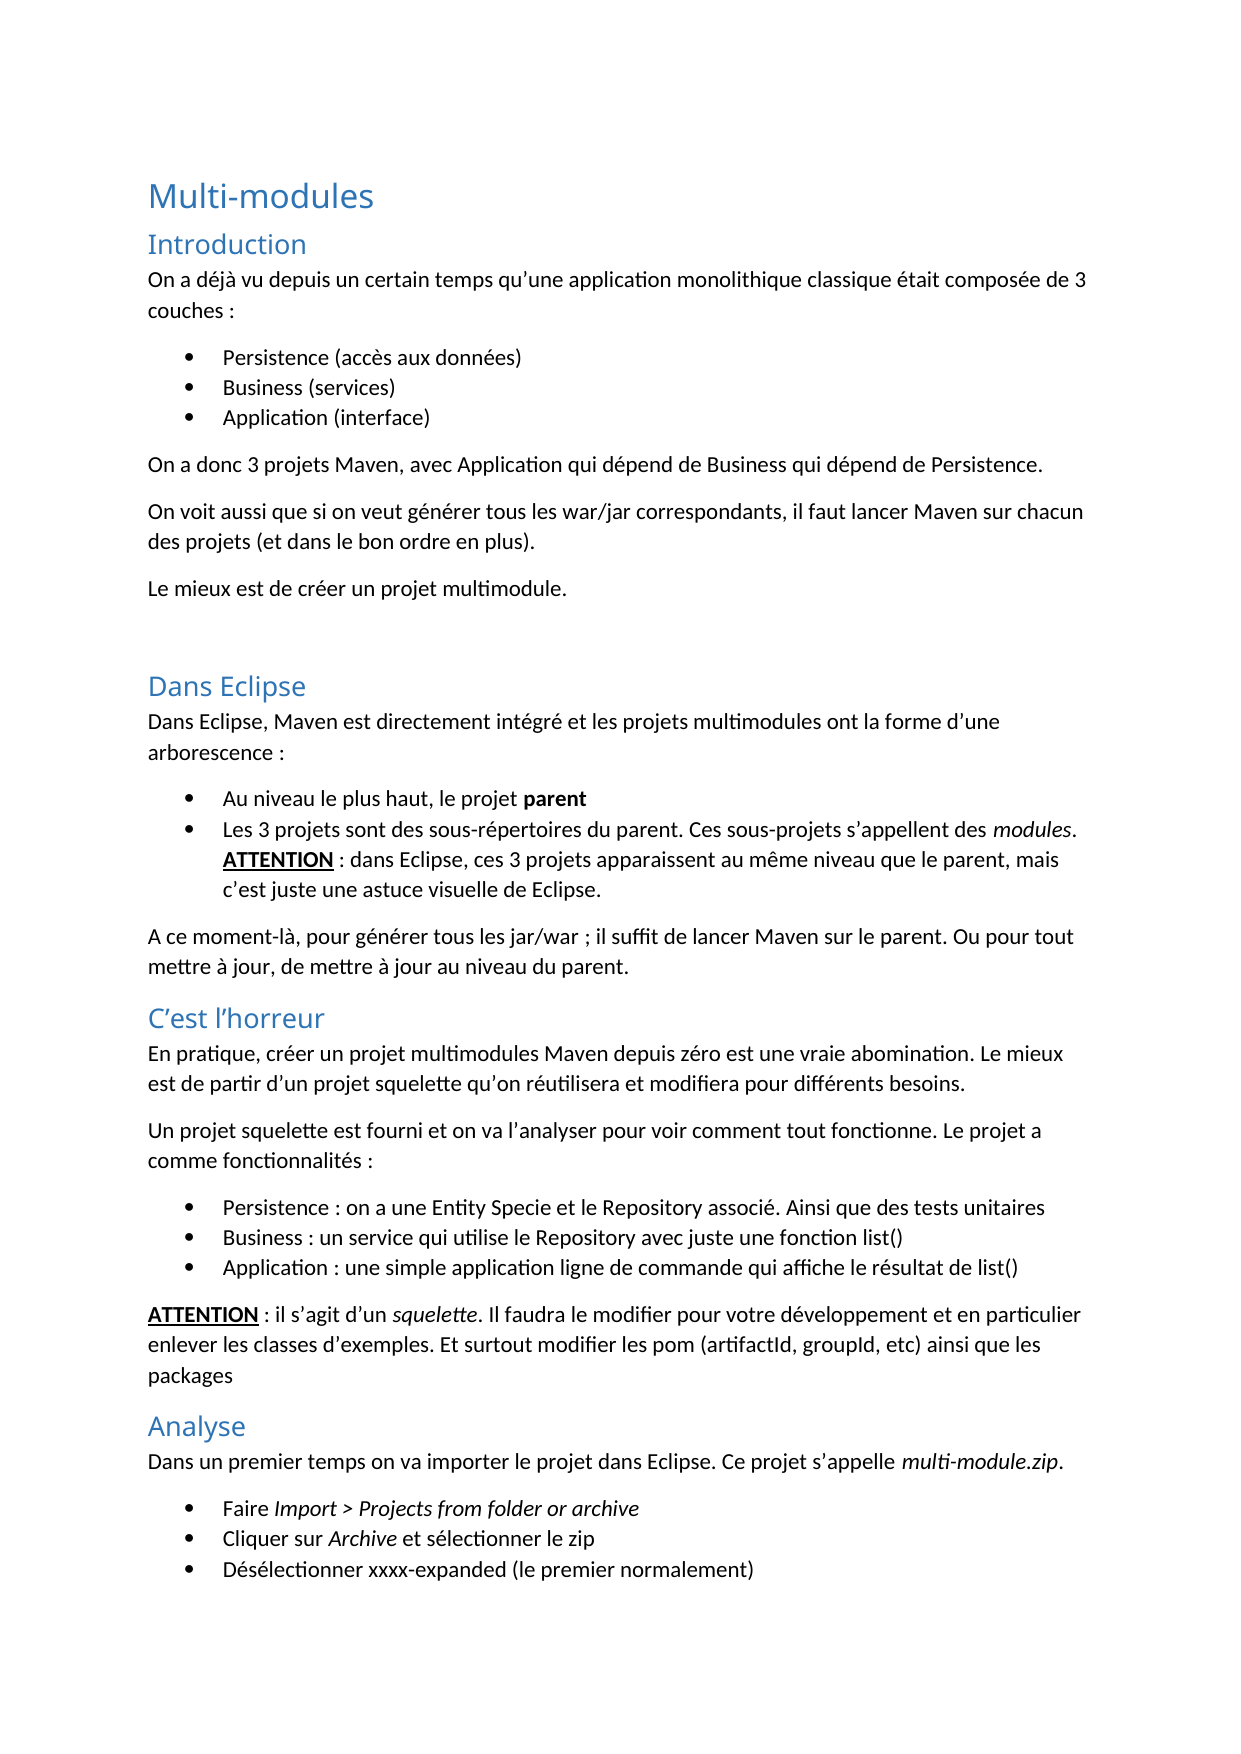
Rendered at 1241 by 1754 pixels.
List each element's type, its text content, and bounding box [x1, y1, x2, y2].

list Cliquer sur Archive et sélectionner le zip [185, 1524, 1093, 1552]
text Dans un premier temps on va importer le projet dans Eclipse. Ce projet s’appelle multi-module.zip. [148, 1447, 1093, 1475]
list Business : un service qui utilise le Repository avec juste une fonction list() [185, 1223, 1093, 1251]
text Un projet squelette est fourni et on va l’analyser pour voir comment tout fonctionne. Le projet a comme fonctionnalités : [148, 1116, 1093, 1174]
text En pratique, créer un projet multimodules Maven depuis zéro est une vraie abomination. Le mieux est de partir d’un projet squelette qu’on réutilisera et modifiera pour différents besoins. [148, 1039, 1093, 1097]
text Le mieux est de créer un projet multimodule. [148, 574, 1093, 602]
list Persistence (accès aux données) [185, 343, 1093, 371]
subtitle Dans Eclipse [148, 668, 1093, 704]
text On a déjà vu depuis un certain temps qu’une application monolithique classique était composée de 3 couches : [148, 266, 1093, 324]
subtitle C’est l’horreur [148, 999, 1093, 1036]
text On a donc 3 projets Maven, avec Application qui dépend de Business qui dépend de Persistence. [148, 450, 1093, 478]
list Persistence : on a une Entity Specie et le Repository associé. Ainsi que des tests unitaires [185, 1193, 1093, 1221]
list Application : une simple application ligne de commande qui affiche le résultat de list() [185, 1253, 1093, 1281]
subtitle Multi-modules [148, 173, 1093, 218]
subtitle Analyse [148, 1408, 1093, 1444]
list Au niveau le plus haut, le projet parent [185, 784, 1093, 812]
text Dans Eclipse, Maven est directement intégré et les projets multimodules ont la forme d’une arborescence : [148, 707, 1093, 766]
subtitle Introduction [148, 226, 1093, 263]
text A ce moment-là, pour générer tous les jar/war ; il suffit de lancer Maven sur le parent. Ou pour tout mettre à jour, de mettre à jour au niveau du parent. [148, 922, 1093, 980]
list Application (interface) [185, 403, 1093, 431]
text On voit aussi que si on veut générer tous les war/jar correspondants, il faut lancer Maven sur chacun des projets (et dans le bon ordre en plus). [148, 497, 1093, 555]
list Les 3 projets sont des sous-répertoires du parent. Ces sous-projets s’appellent des modules. ATTENTION : dans Eclipse, ces 3 projets apparaissent au même niveau que le parent, mais c’est juste une astuce visuelle de Eclipse. [185, 815, 1093, 903]
list Business (services) [185, 373, 1093, 401]
list Désélectionner xxxx-expanded (le premier normalement) [185, 1555, 1093, 1583]
text ATTENTION : il s’agit d’un squelette. Il faudra le modifier pour votre développement et en particulier enlever les classes d’exemples. Et surtout modifier les pom (artifactId, groupId, etc) ainsi que les packages [148, 1300, 1093, 1389]
list Faire Import > Projects from folder or archive [185, 1494, 1093, 1522]
